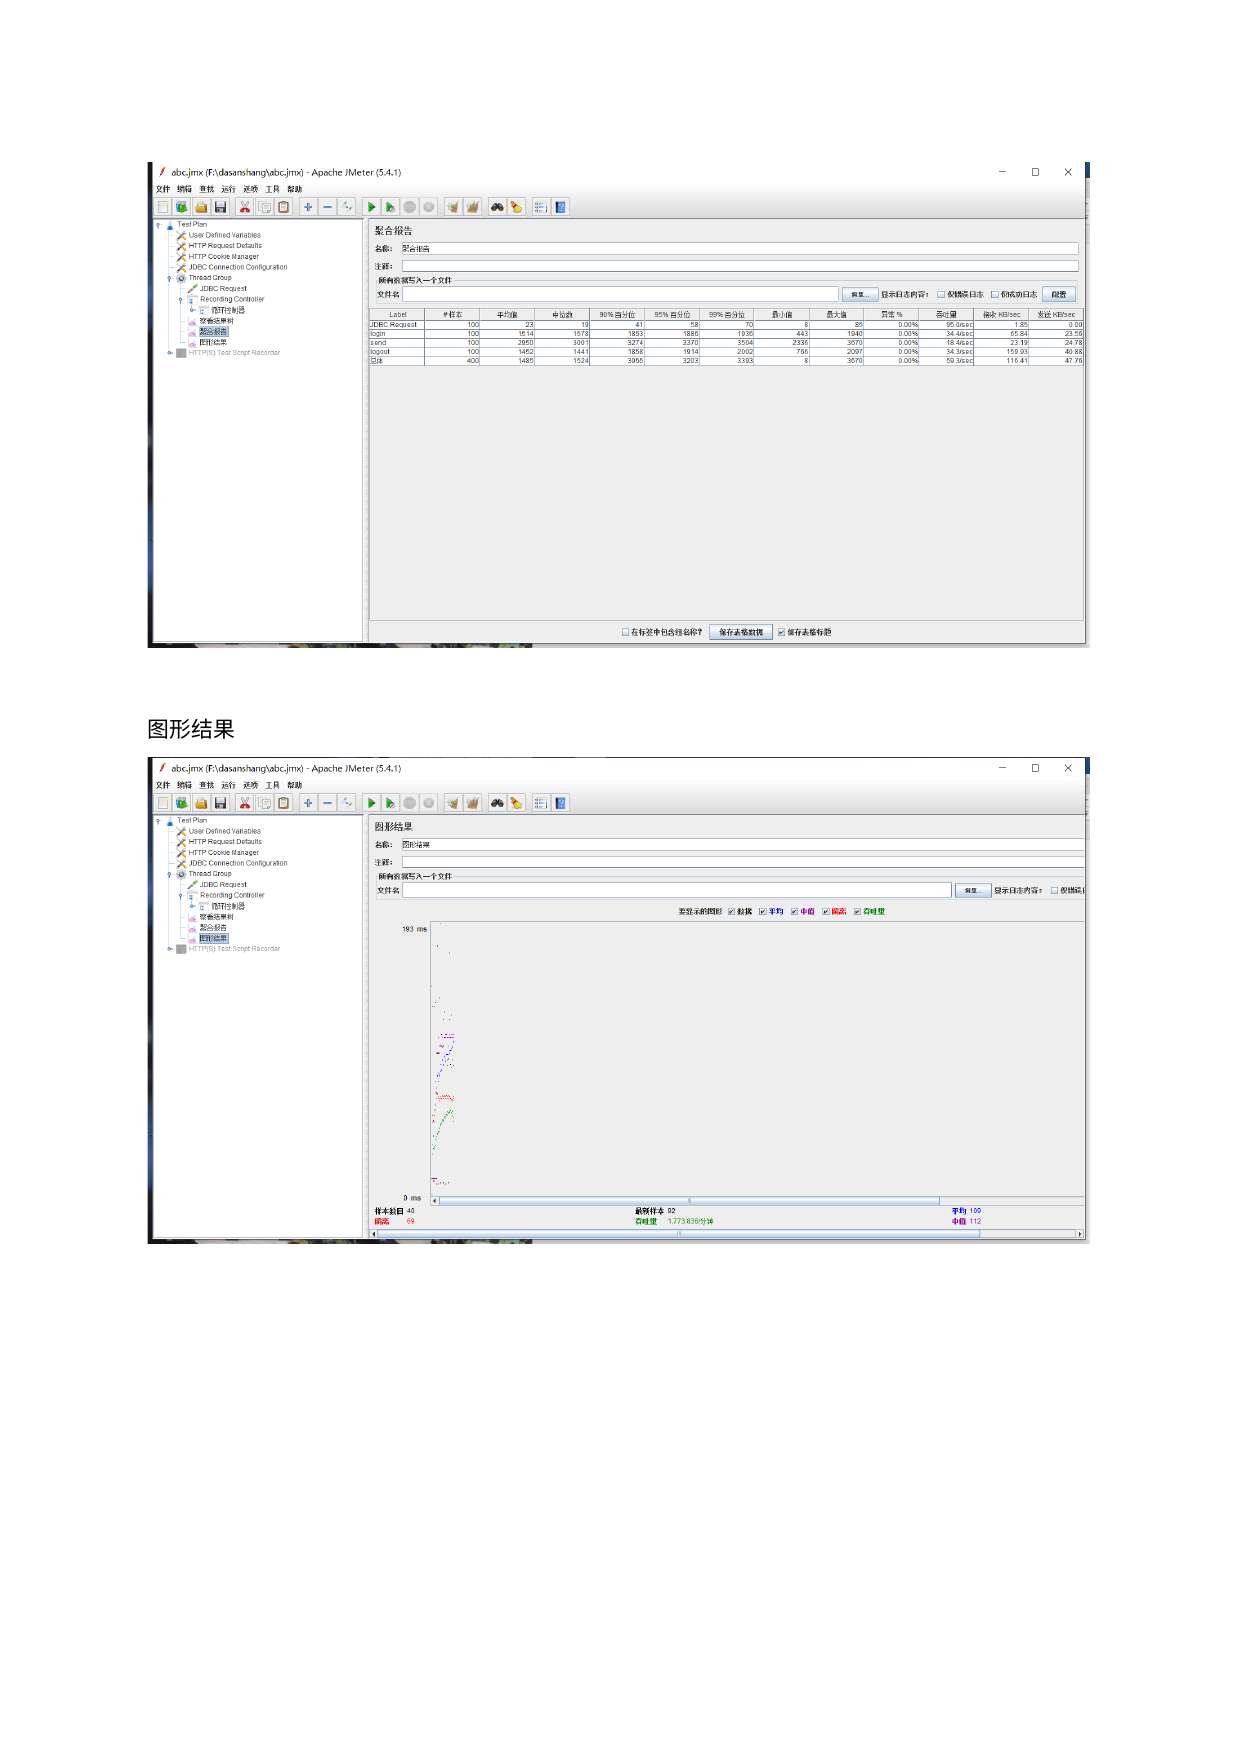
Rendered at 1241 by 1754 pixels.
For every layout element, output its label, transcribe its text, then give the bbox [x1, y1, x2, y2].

picture [147, 162, 1090, 648]
picture [147, 757, 1090, 1244]
text 图形结果 [148, 698, 1092, 758]
